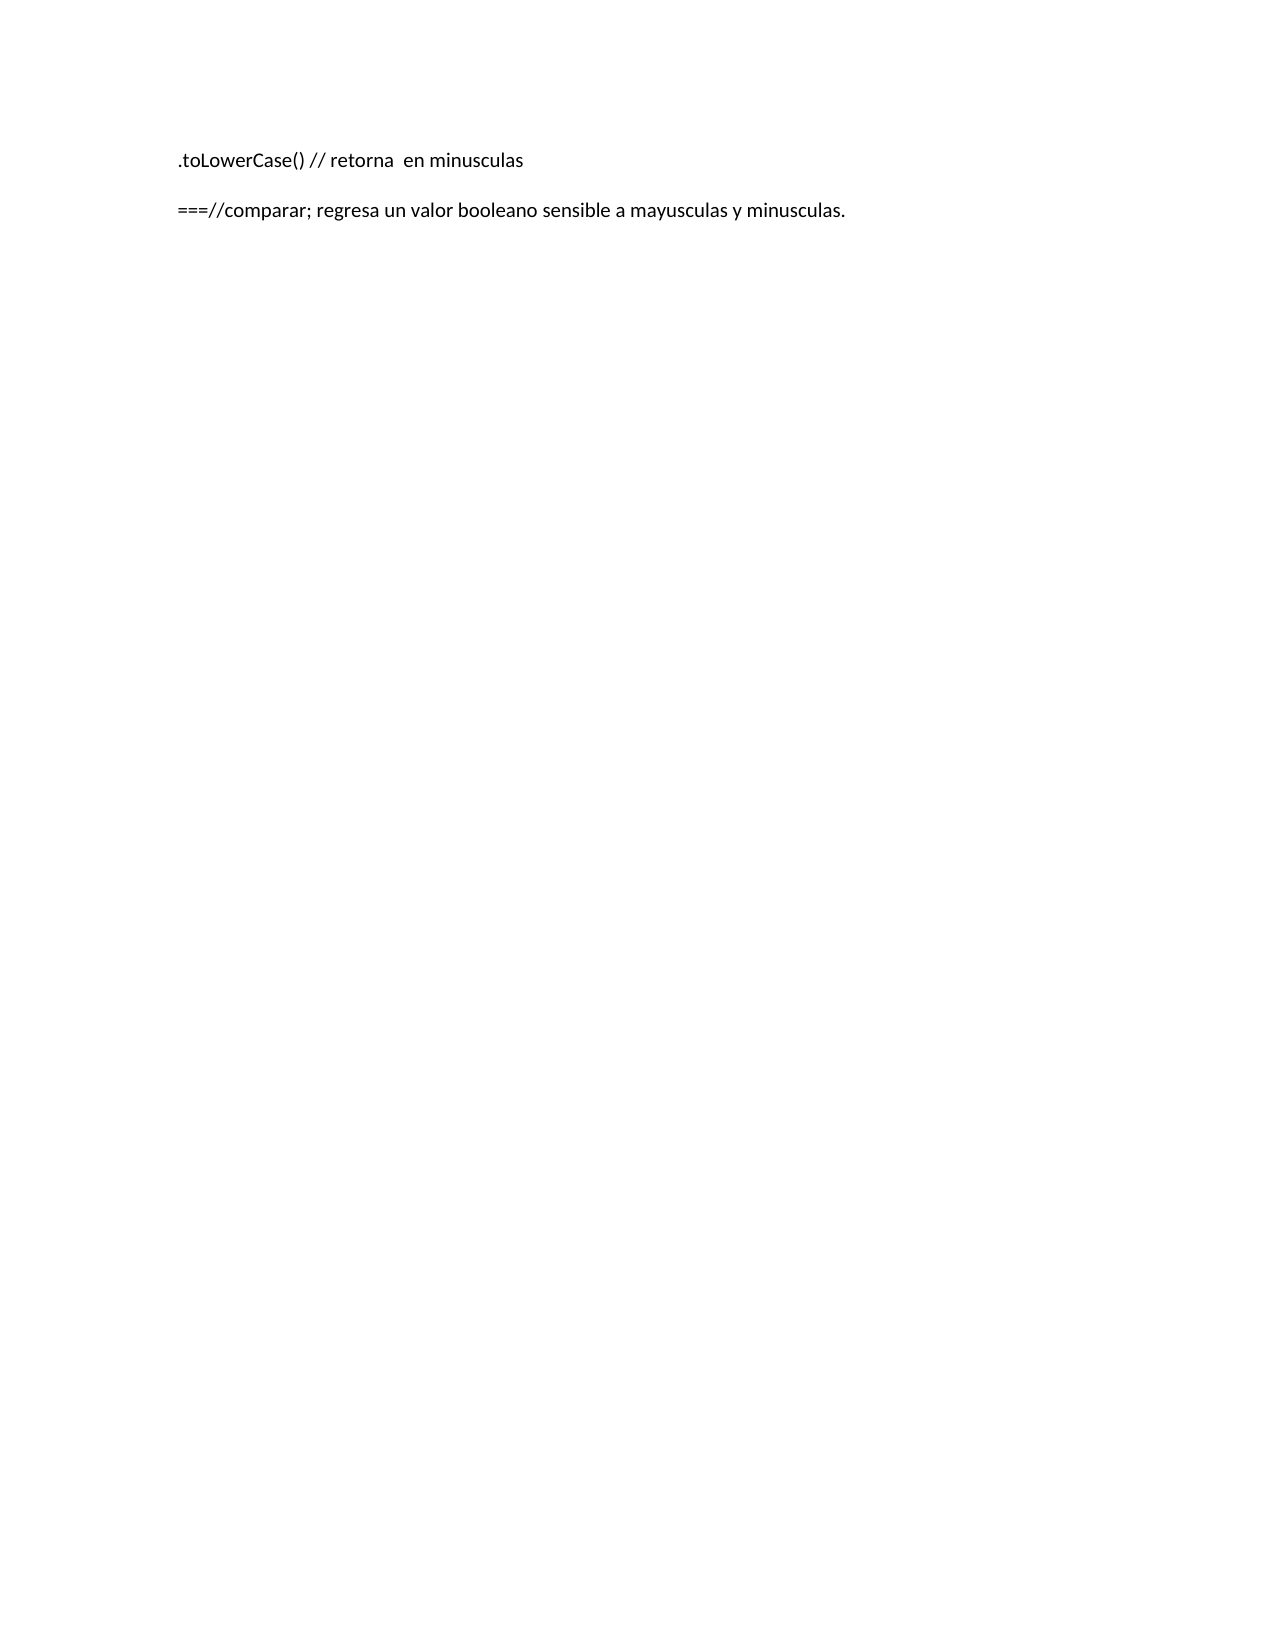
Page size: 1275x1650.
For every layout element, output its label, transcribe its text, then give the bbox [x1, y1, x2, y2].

text .toLowerCase() // retorna en minusculas [177, 148, 1098, 173]
text ===//comparar; regresa un valor booleano sensible a mayusculas y minusculas. [177, 198, 1098, 223]
